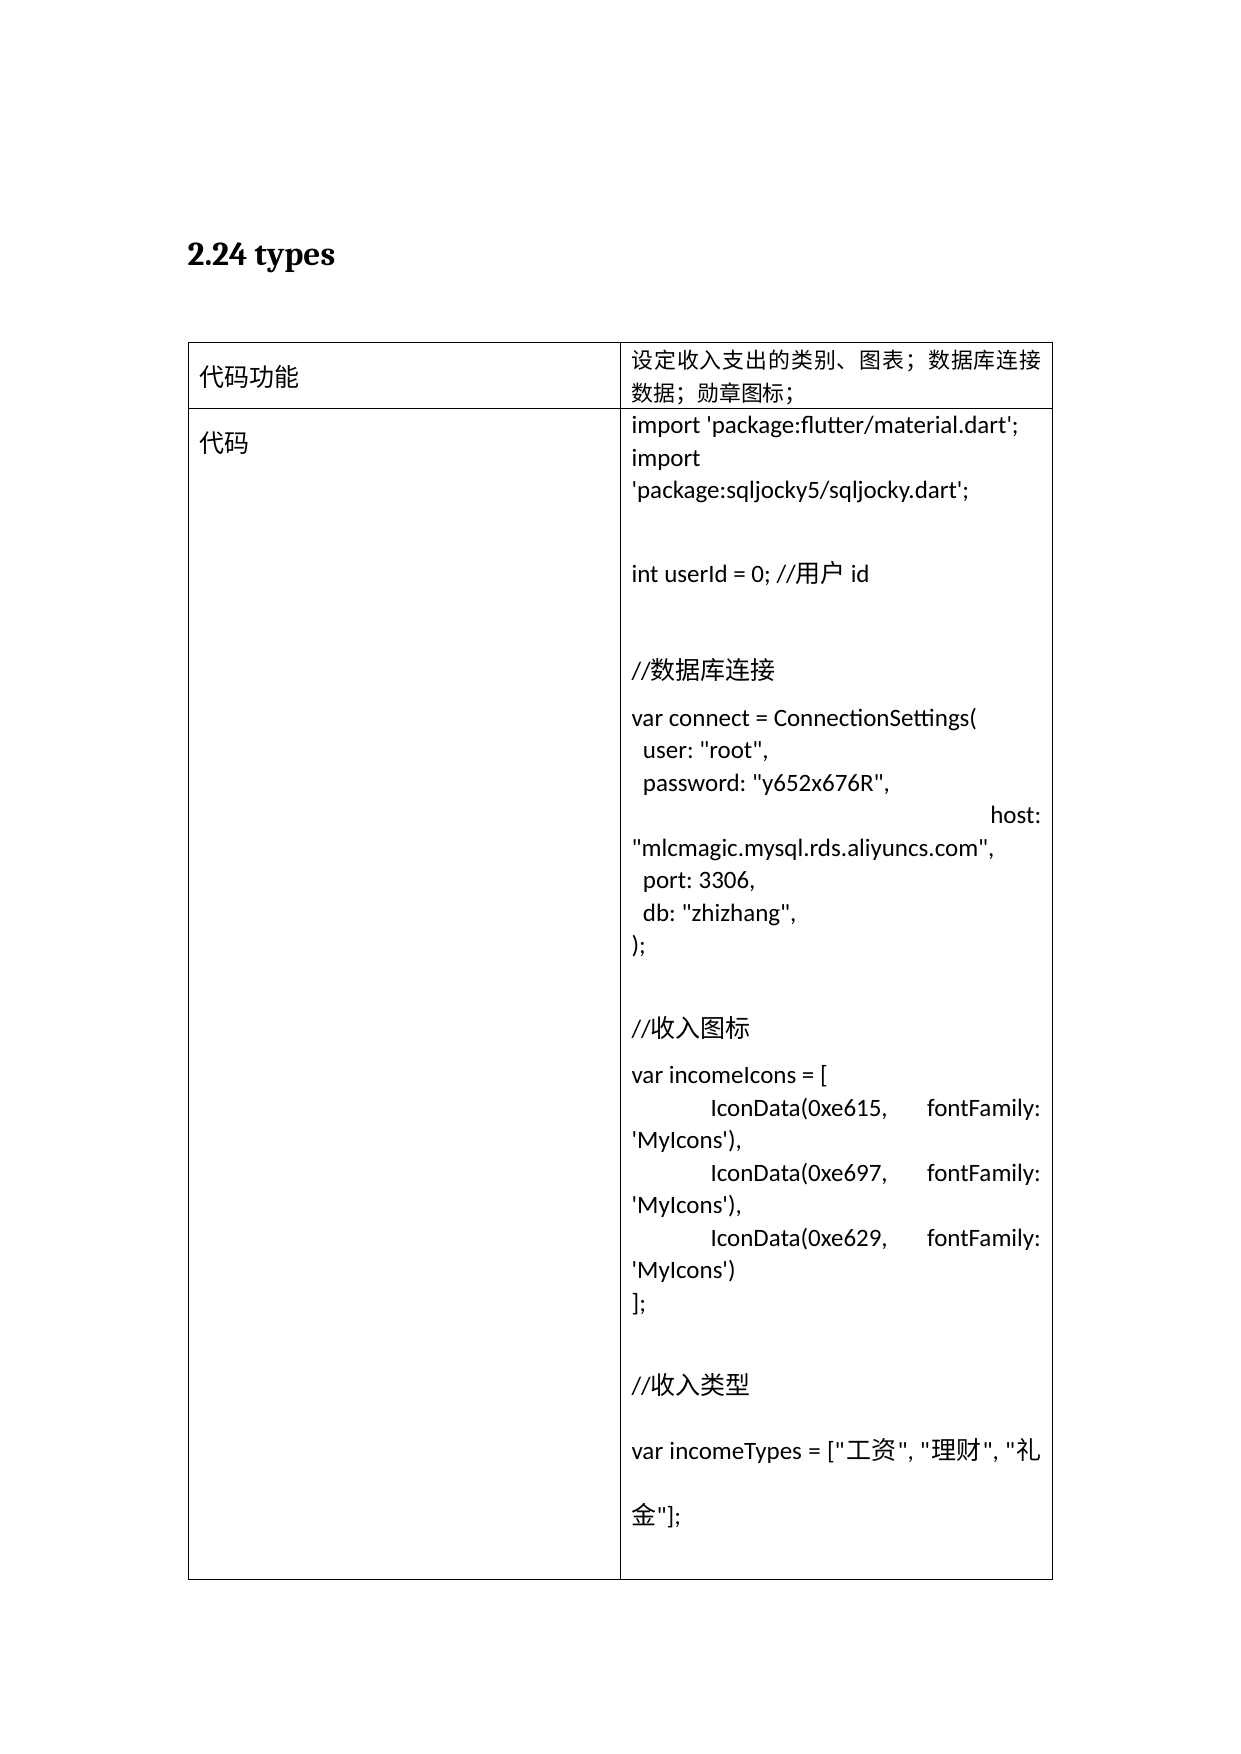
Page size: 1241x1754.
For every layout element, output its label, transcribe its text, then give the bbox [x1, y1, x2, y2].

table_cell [621, 409, 1052, 1579]
table_header 设定收入支出的类别、图表；数据库连接数据；勋章图标； [621, 343, 1052, 408]
table_header 代码功能 [189, 343, 620, 408]
table_cell 代码 [189, 409, 620, 1579]
subtitle 2.24 types [187, 222, 1053, 287]
